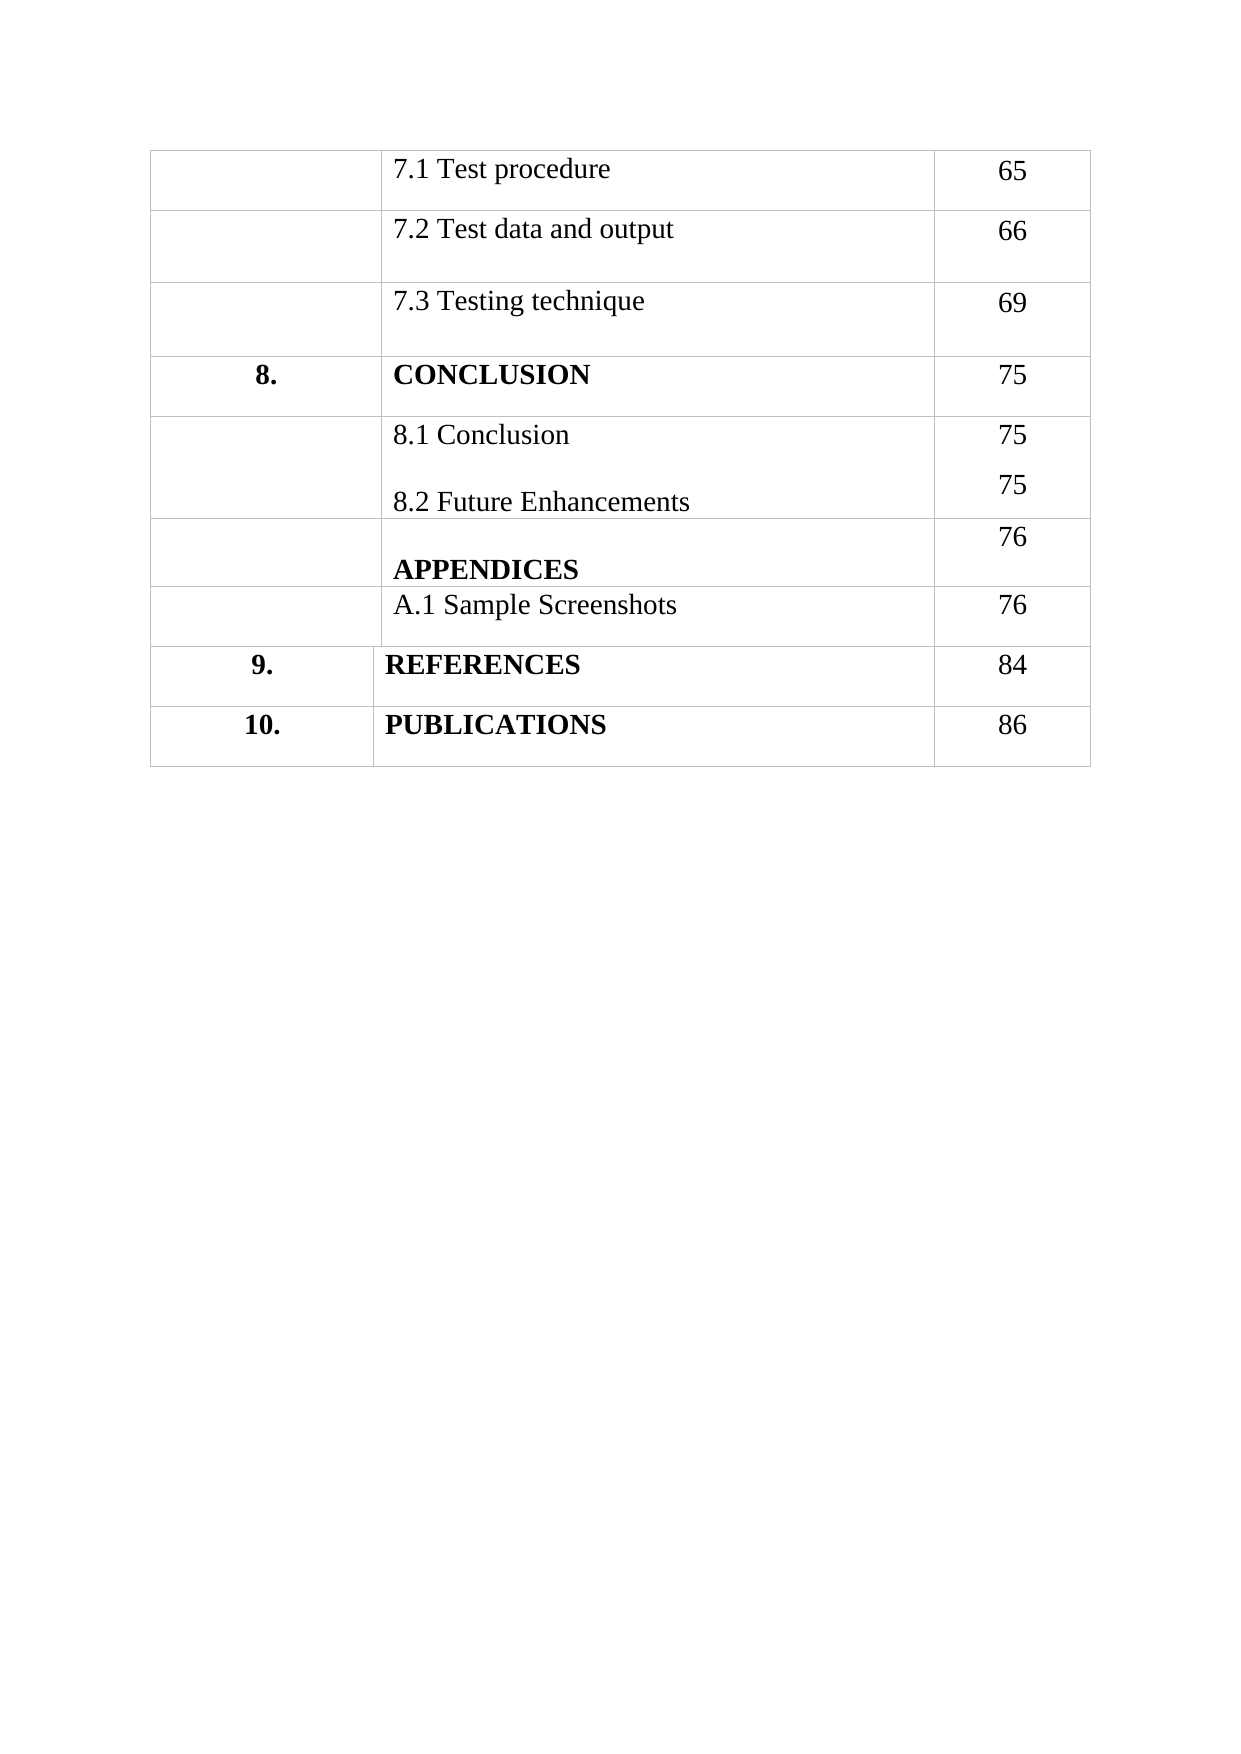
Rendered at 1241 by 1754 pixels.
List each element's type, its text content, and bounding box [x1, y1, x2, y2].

table_cell [151, 519, 381, 586]
table_cell 65 [935, 151, 1090, 210]
table_cell A.1 Sample Screenshots [382, 587, 934, 646]
table_cell CONCLUSION [382, 357, 934, 416]
table_cell PUBLICATIONS [374, 707, 934, 766]
table_cell 76 [935, 519, 1090, 586]
table_cell 76 [935, 587, 1090, 646]
table_cell 84 [935, 647, 1090, 706]
table_cell 86 [935, 707, 1090, 766]
table_cell APPENDICES [382, 519, 934, 586]
table_cell [151, 211, 381, 282]
table_cell REFERENCES [374, 647, 934, 706]
table_cell 7.3 Testing technique [382, 283, 934, 356]
table_cell 8. [151, 357, 381, 416]
table_cell 69 [935, 283, 1090, 356]
table_cell 8.1 Conclusion 8.2 Future Enhancements [382, 417, 934, 518]
table_cell 66 [935, 211, 1090, 282]
table_cell 75 75 [935, 417, 1090, 518]
table_cell [151, 417, 381, 518]
table_cell 75 [935, 357, 1090, 416]
table_cell 9. [151, 647, 373, 706]
table_cell 7.2 Test data and output [382, 211, 934, 282]
table_cell 10. [151, 707, 373, 766]
table_cell [151, 283, 381, 356]
table_cell 7.1 Test procedure [382, 151, 934, 210]
table_cell [151, 151, 381, 210]
table_cell [151, 587, 381, 646]
